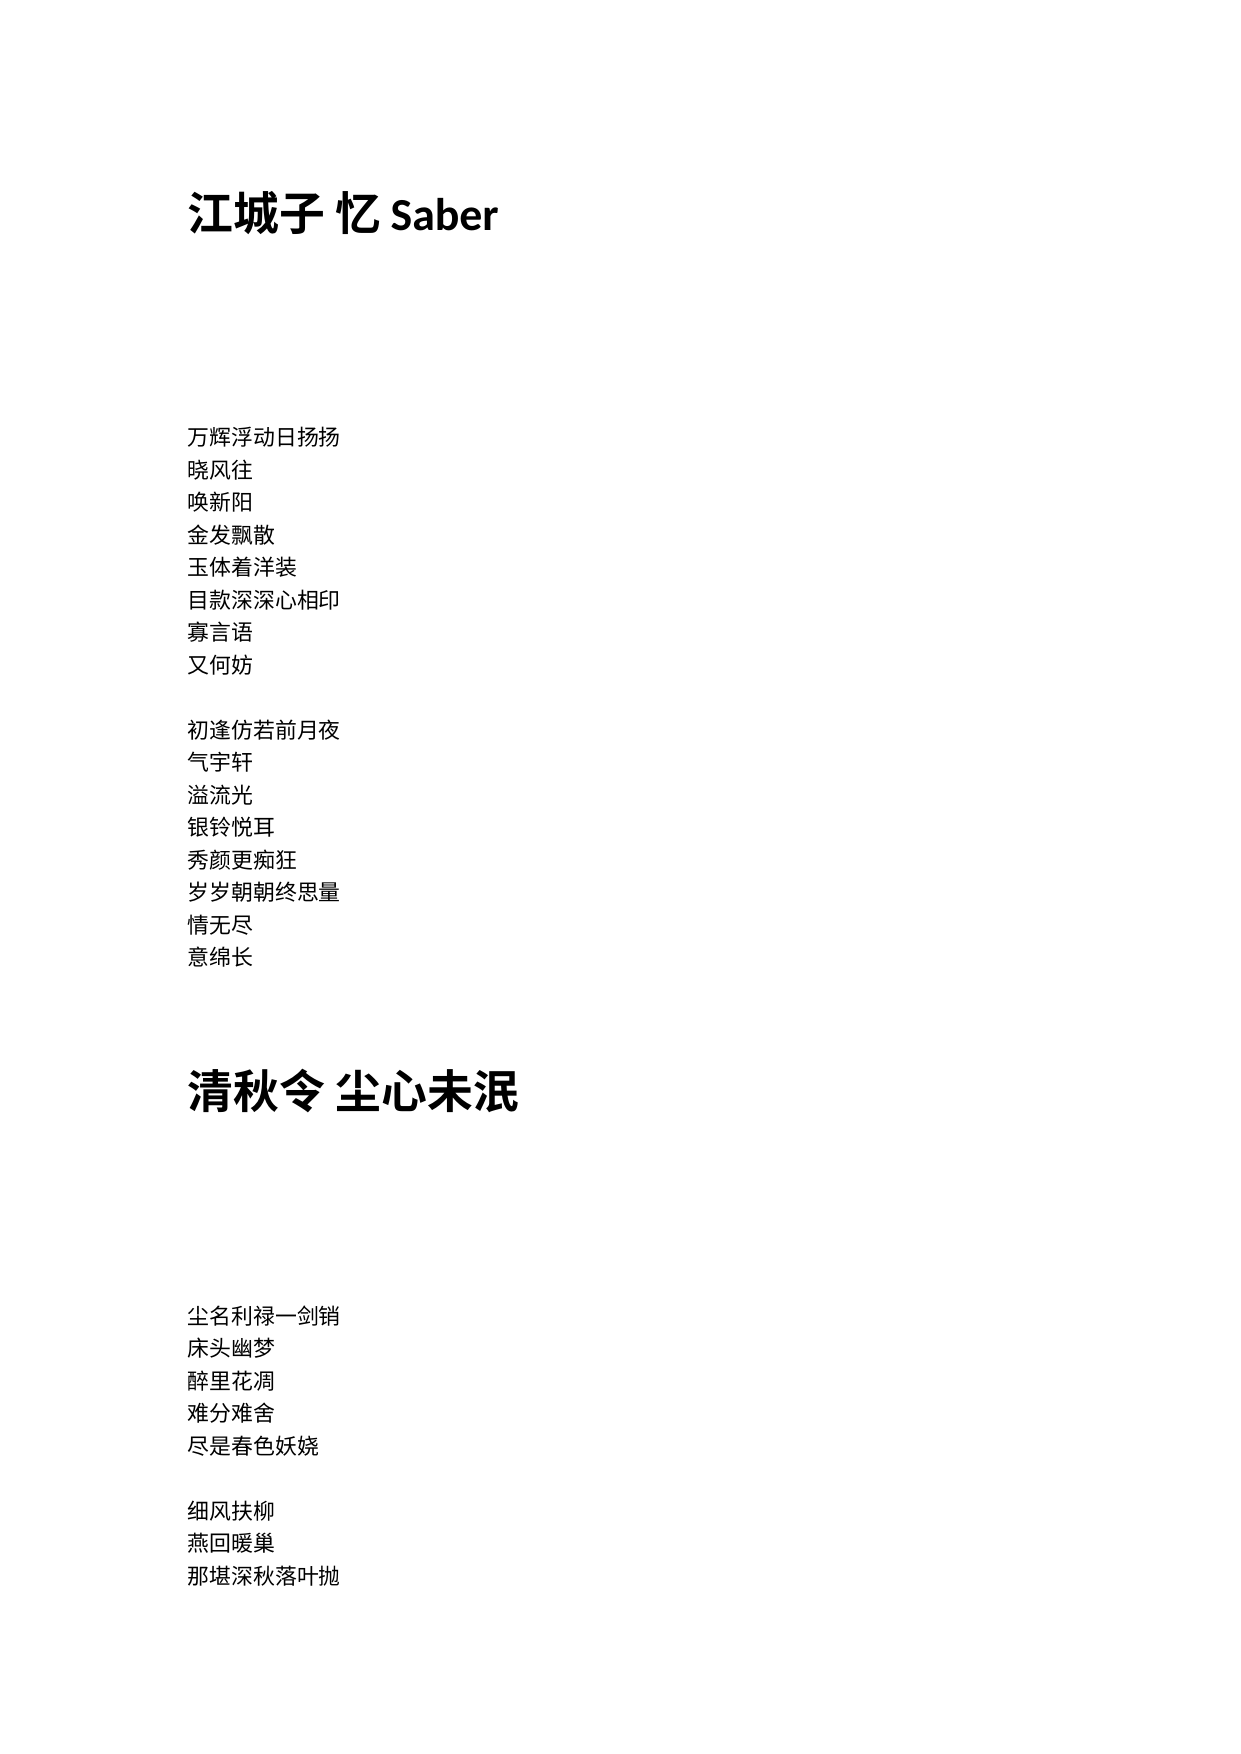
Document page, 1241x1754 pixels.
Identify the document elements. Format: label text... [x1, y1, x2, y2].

text 溢流光 [187, 777, 1053, 810]
text 意绵长 [187, 940, 1053, 972]
text 唤新阳 [187, 485, 1053, 517]
text 金发飘散 [187, 517, 1053, 550]
subtitle 清秋令 尘心未泯 [187, 1040, 1053, 1138]
text 秀颜更痴狂 [187, 842, 1053, 875]
subtitle 江城子 忆Saber [187, 162, 1053, 259]
text 燕回暖巢 [187, 1526, 1053, 1558]
text 醉里花凋 [187, 1363, 1053, 1396]
text 万辉浮动日扬扬 [187, 420, 1053, 452]
text 又何妨 [187, 647, 1053, 680]
text 初逢仿若前月夜 [187, 712, 1053, 745]
text 尘名利禄一剑销 [187, 1298, 1053, 1331]
text 目款深深心相印 [187, 582, 1053, 615]
text 床头幽梦 [187, 1331, 1053, 1363]
text 那堪深秋落叶抛 [187, 1558, 1053, 1591]
text 细风扶柳 [187, 1493, 1053, 1526]
text 岁岁朝朝终思量 [187, 875, 1053, 907]
text 玉体着洋装 [187, 550, 1053, 582]
text 难分难舍 [187, 1396, 1053, 1428]
text 尽是春色妖娆 [187, 1428, 1053, 1461]
text 银铃悦耳 [187, 810, 1053, 842]
text 情无尽 [187, 907, 1053, 940]
text 寡言语 [187, 615, 1053, 647]
text 晓风往 [187, 452, 1053, 485]
text 气宇轩 [187, 745, 1053, 777]
